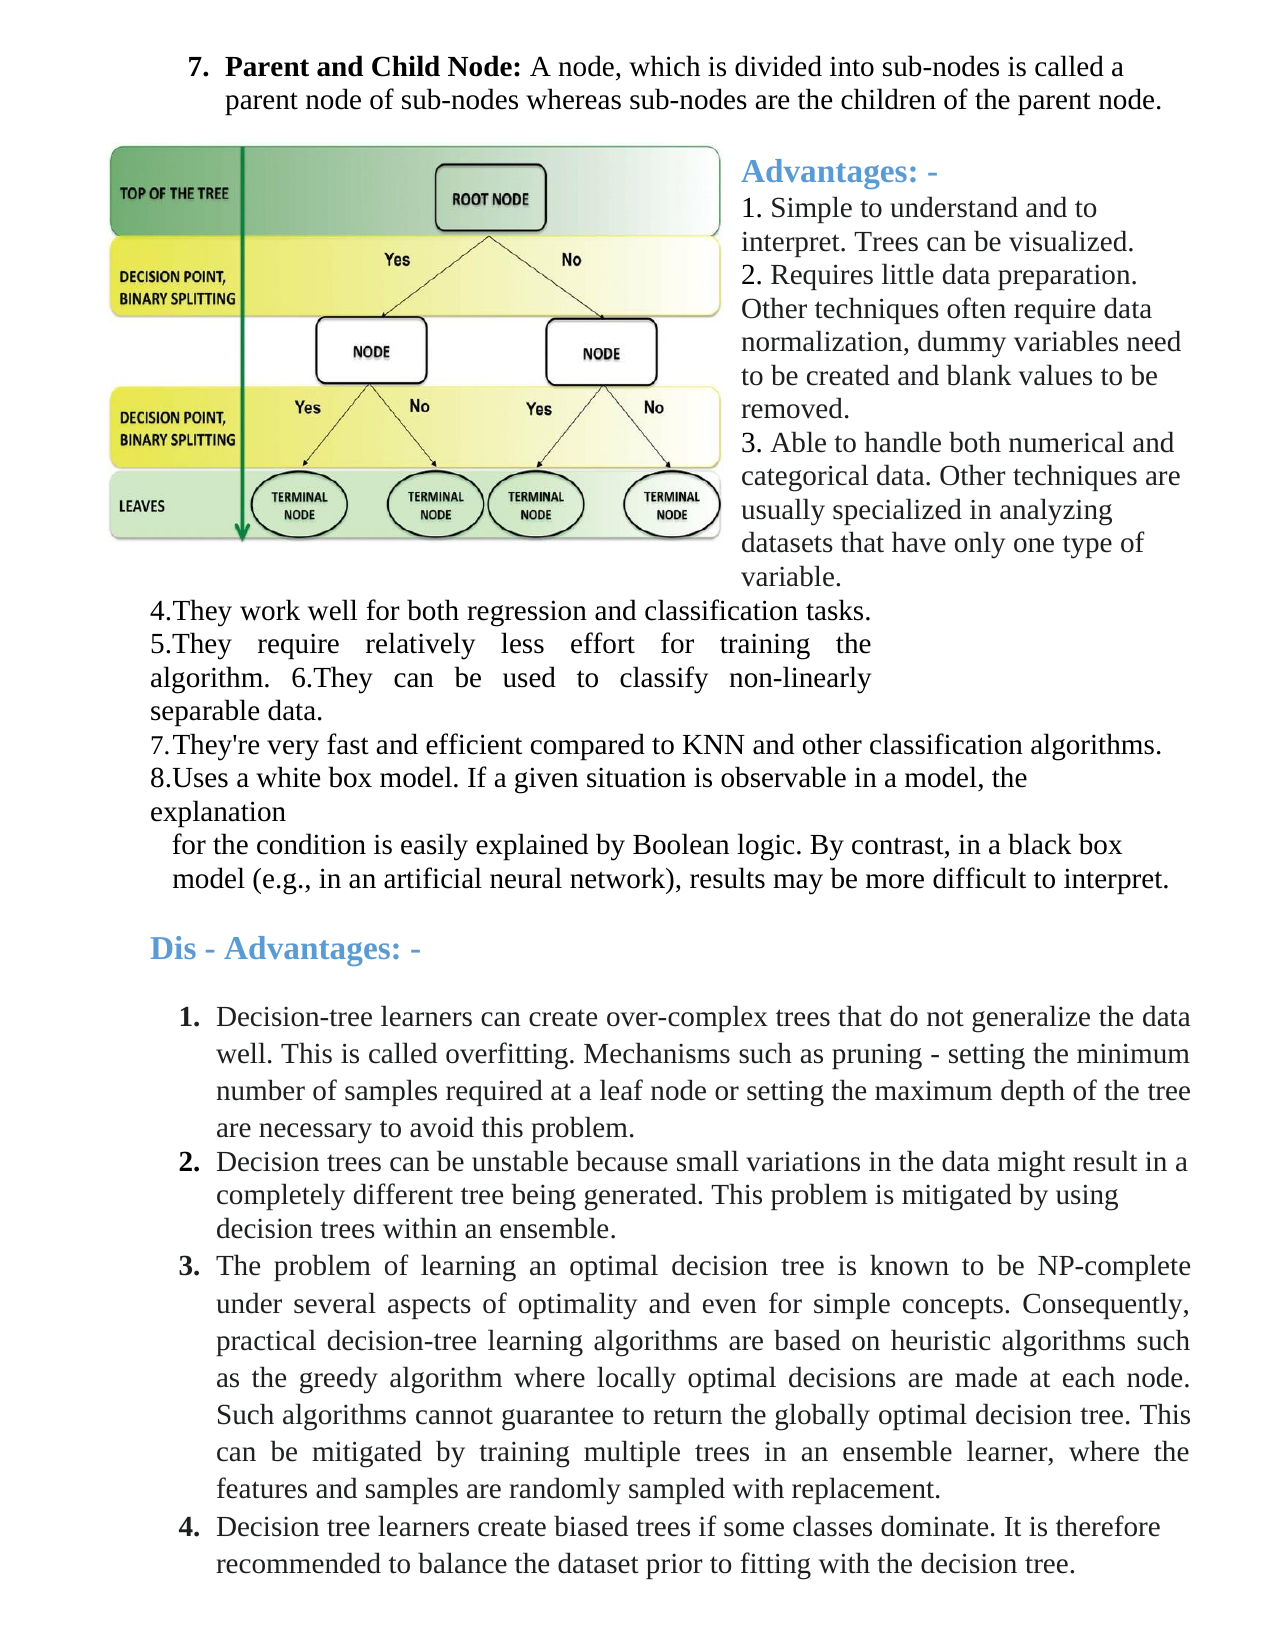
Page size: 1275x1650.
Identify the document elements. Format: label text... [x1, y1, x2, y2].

text for the condition is easily explained by Boolean logic. By contrast, in a black box model (e.g., in an artificial neural network), results may be more difficult to interpret. [172, 827, 1189, 894]
list Able to handle both numerical and categorical data. Other techniques are usually specialized in analyzing datasets that have only one type of variable. [741, 425, 1181, 593]
list Decision trees can be unstable because small variations in the data might result in a [178, 1148, 1246, 1177]
list Decision-tree learners can create over-complex trees that do not generalize the data well. This is called overfitting. Mechanisms such as pruning - setting the minimum number of samples required at a leaf node or setting the maximum depth of the tree are necessary to avoid this problem. [178, 999, 1192, 1144]
text completely different tree being generated. This problem is mitigated by using decision trees within an ensemble. [216, 1177, 1198, 1244]
list Parent and Child Node: A node, which is divided into sub-nodes is called a parent node of sub-nodes whereas sub-nodes are the children of the parent node. [187, 49, 1162, 116]
list They work well for both regression and classification tasks. 5.They require relatively less effort for training the algorithm. 6.They can be used to classify non-linearly separable data. [150, 593, 872, 727]
subtitle Dis - Advantages: - [150, 928, 1246, 967]
picture [106, 142, 724, 543]
list Decision tree learners create biased trees if some classes dominate. It is therefore recommended to balance the dataset prior to fitting with the decision tree. [178, 1509, 1161, 1579]
list They're very fast and efficient compared to KNN and other classification algorithms. 8.Uses a white box model. If a given situation is observable in a model, the explanation [150, 727, 1170, 827]
list The problem of learning an optimal decision tree is known to be NP-complete under several aspects of optimality and even for simple concepts. Consequently, practical decision-tree learning algorithms are based on heuristic algorithms such as the greedy algorithm where locally optimal decisions are made at each node. Such algorithms cannot guarantee to return the globally optimal decision tree. This can be mitigated by training multiple trees in an ensemble learner, where the features and samples are randomly sampled with replacement. [178, 1248, 1191, 1505]
subtitle Advantages: - [741, 152, 1246, 190]
list Requires little data preparation. Other techniques often require data normalization, dummy variables need to be created and blank values to be removed. [741, 257, 1182, 425]
list Simple to understand and to interpret. Trees can be visualized. [741, 190, 1135, 257]
